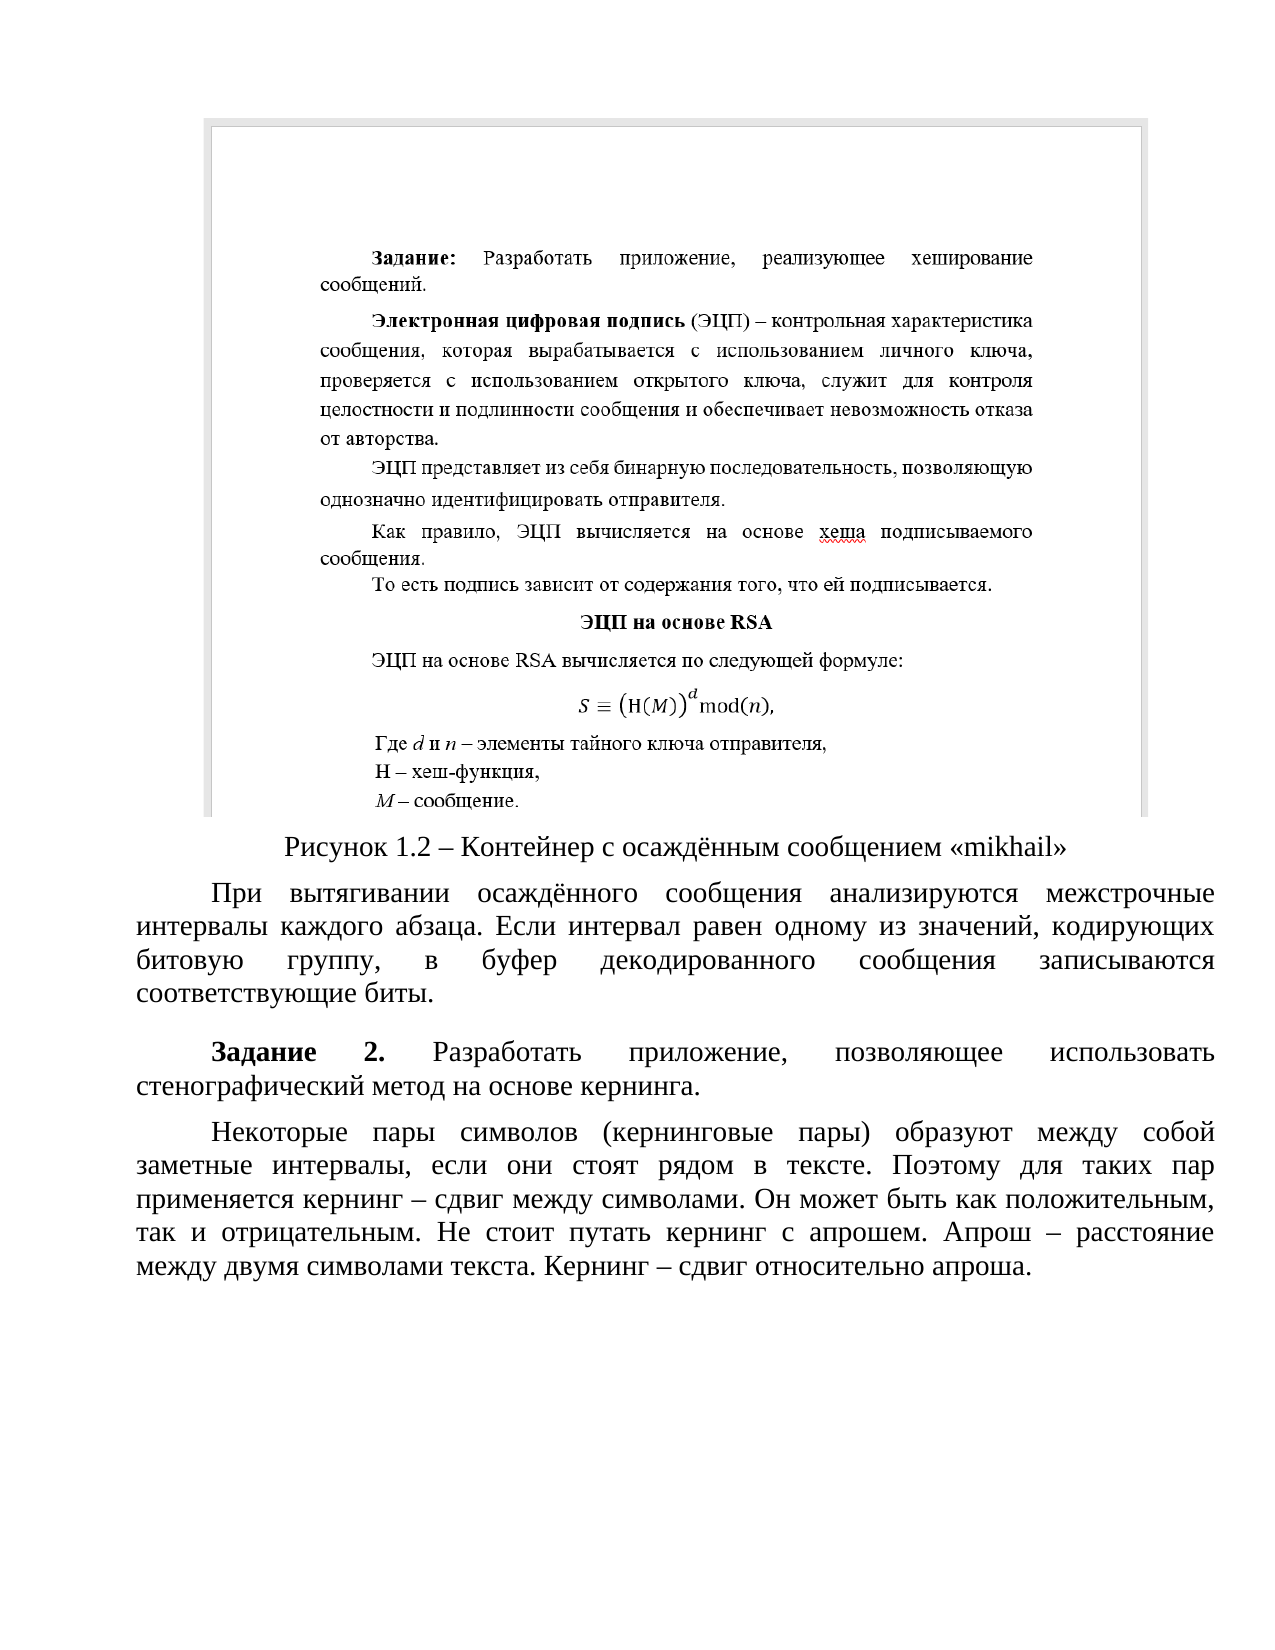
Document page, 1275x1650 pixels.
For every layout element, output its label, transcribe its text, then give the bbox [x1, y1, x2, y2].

text Некоторые пары символов (кернинговые пары) образуют между собой заметные интервалы, если они стоят рядом в тексте. Поэтому для таких пар применяется кернинг – сдвиг между символами. Он может быть как положительным, так и отрицательным. Не стоит путать кернинг с апрошем. Апрош – расстояние между двумя символами текста. Кернинг – сдвиг относительно апроша. [136, 1114, 1216, 1281]
text При вытягивании осаждённого сообщения анализируются межстрочные интервалы каждого абзаца. Если интервал равен одному из значений, кодирующих битовую группу, в буфер декодированного сообщения записываются соответствующие биты. [136, 875, 1216, 1009]
text Задание 2. Разработать приложение, позволяющее использовать стенографический метод на основе кернинга. [136, 1034, 1216, 1101]
picture [203, 118, 1149, 817]
text Рисунок 1.2 – Контейнер с осаждённым сообщением «mikhail» [136, 829, 1216, 862]
